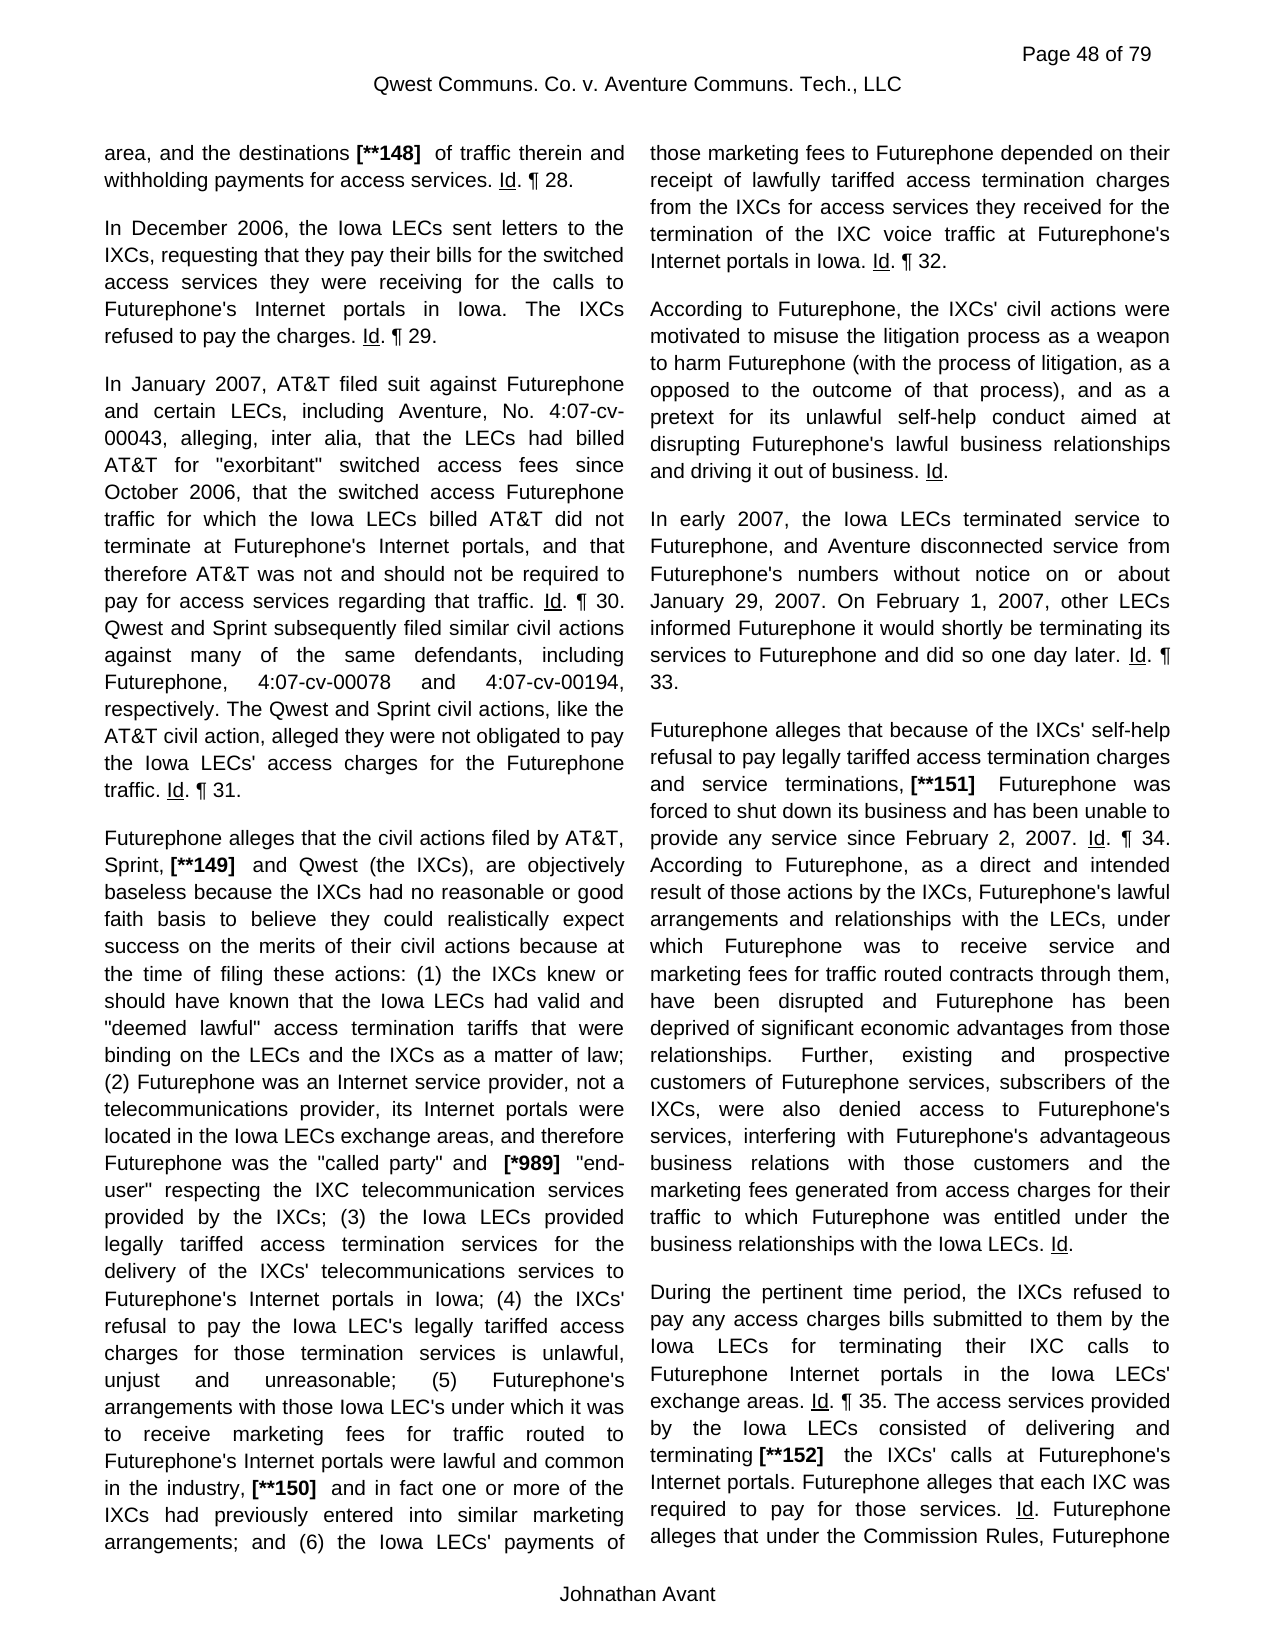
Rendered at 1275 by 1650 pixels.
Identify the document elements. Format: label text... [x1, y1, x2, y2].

text In December 2006, the Iowa LECs sent letters to the IXCs, requesting that they pay their bills for the switched access services they were receiving for the calls to Futurephone's Internet portals in Iowa. The IXCs refused to pay the charges. Id. ¶ 29. [104, 212, 625, 348]
text In early 2007, the Iowa LECs terminated service to Futurephone, and Aventure disconnected service from Futurephone's numbers without notice on or about January 29, 2007. On February 1, 2007, other LECs informed Futurephone it would shortly be terminating its services to Futurephone and did so one day later. Id. ¶ 33. [650, 504, 1171, 694]
text In January 2007, AT&T filed suit against Futurephone and certain LECs, including Aventure, No. 4:07-cv-00043, alleging, inter alia, that the LECs had billed AT&T for "exorbitant" switched access fees since October 2006, that the switched access Futurephone traffic for which the Iowa LECs billed AT&T did not terminate at Futurephone's Internet portals, and that therefore AT&T was not and should not be required to pay for access services regarding that traffic. Id. ¶ 30. Qwest and Sprint subsequently filed similar civil actions against many of the same defendants, including Futurephone, 4:07-cv-00078 and 4:07-cv-00194, respectively. The Qwest and Sprint civil actions, like the AT&T civil action, alleged they were not obligated to pay the Iowa LECs' access charges for the Futurephone traffic. Id. ¶ 31. [104, 369, 625, 802]
text Futurephone alleges that the civil actions filed by AT&T, Sprint, [**149] and Qwest (the IXCs), are objectively baseless because the IXCs had no reasonable or good faith basis to believe they could realistically expect success on the merits of their civil actions because at the time of filing these actions: (1) the IXCs knew or should have known that the Iowa LECs had valid and "deemed lawful" access termination tariffs that were binding on the LECs and the IXCs as a matter of law; (2) Futurephone was an Internet service provider, not a telecommunications provider, its Internet portals were located in the Iowa LECs exchange areas, and therefore Futurephone was the "called party" and [*989] "end-user" respecting the IXC telecommunication services provided by the IXCs; (3) the Iowa LECs provided legally tariffed access termination services for the delivery of the IXCs' telecommunications services to Futurephone's Internet portals in Iowa; (4) the IXCs' refusal to pay the Iowa LEC's legally tariffed access charges for those termination services is unlawful, unjust and unreasonable; (5) Futurephone's arrangements with those Iowa LEC's under which it was to receive marketing fees for traffic routed to Futurephone's Internet portals were lawful and common in the industry, [**150] and in fact one or more of the IXCs had previously entered into similar marketing arrangements; and (6) the Iowa LECs' payments of those marketing fees to Futurephone depended on their receipt of lawfully tariffed access termination charges from the IXCs for access services they received for the termination of the IXC voice traffic at Futurephone's Internet portals in Iowa. Id. ¶ 32. [104, 823, 625, 1554]
text Futurephone alleges that because of the IXCs' self-help refusal to pay legally tariffed access termination charges and service terminations, [**151] Futurephone was forced to shut down its business and has been unable to provide any service since February 2, 2007. Id. ¶ 34. According to Futurephone, as a direct and intended result of those actions by the IXCs, Futurephone's lawful arrangements and relationships with the LECs, under which Futurephone was to receive service and marketing fees for traffic routed contracts through them, have been disrupted and Futurephone has been deprived of significant economic advantages from those relationships. Further, existing and prospective customers of Futurephone services, subscribers of the IXCs, were also denied access to Futurephone's services, interfering with Futurephone's advantageous business relations with those customers and the marketing fees generated from access charges for their traffic to which Futurephone was entitled under the business relationships with the Iowa LECs. Id. [650, 714, 1171, 1256]
text According to Futurephone, the IXCs' civil actions were motivated to misuse the litigation process as a weapon to harm Futurephone (with the process of litigation, as a opposed to the outcome of that process), and as a pretext for its unlawful self-help conduct aimed at disrupting Futurephone's lawful business relationships and driving it out of business. Id. [650, 294, 1171, 483]
